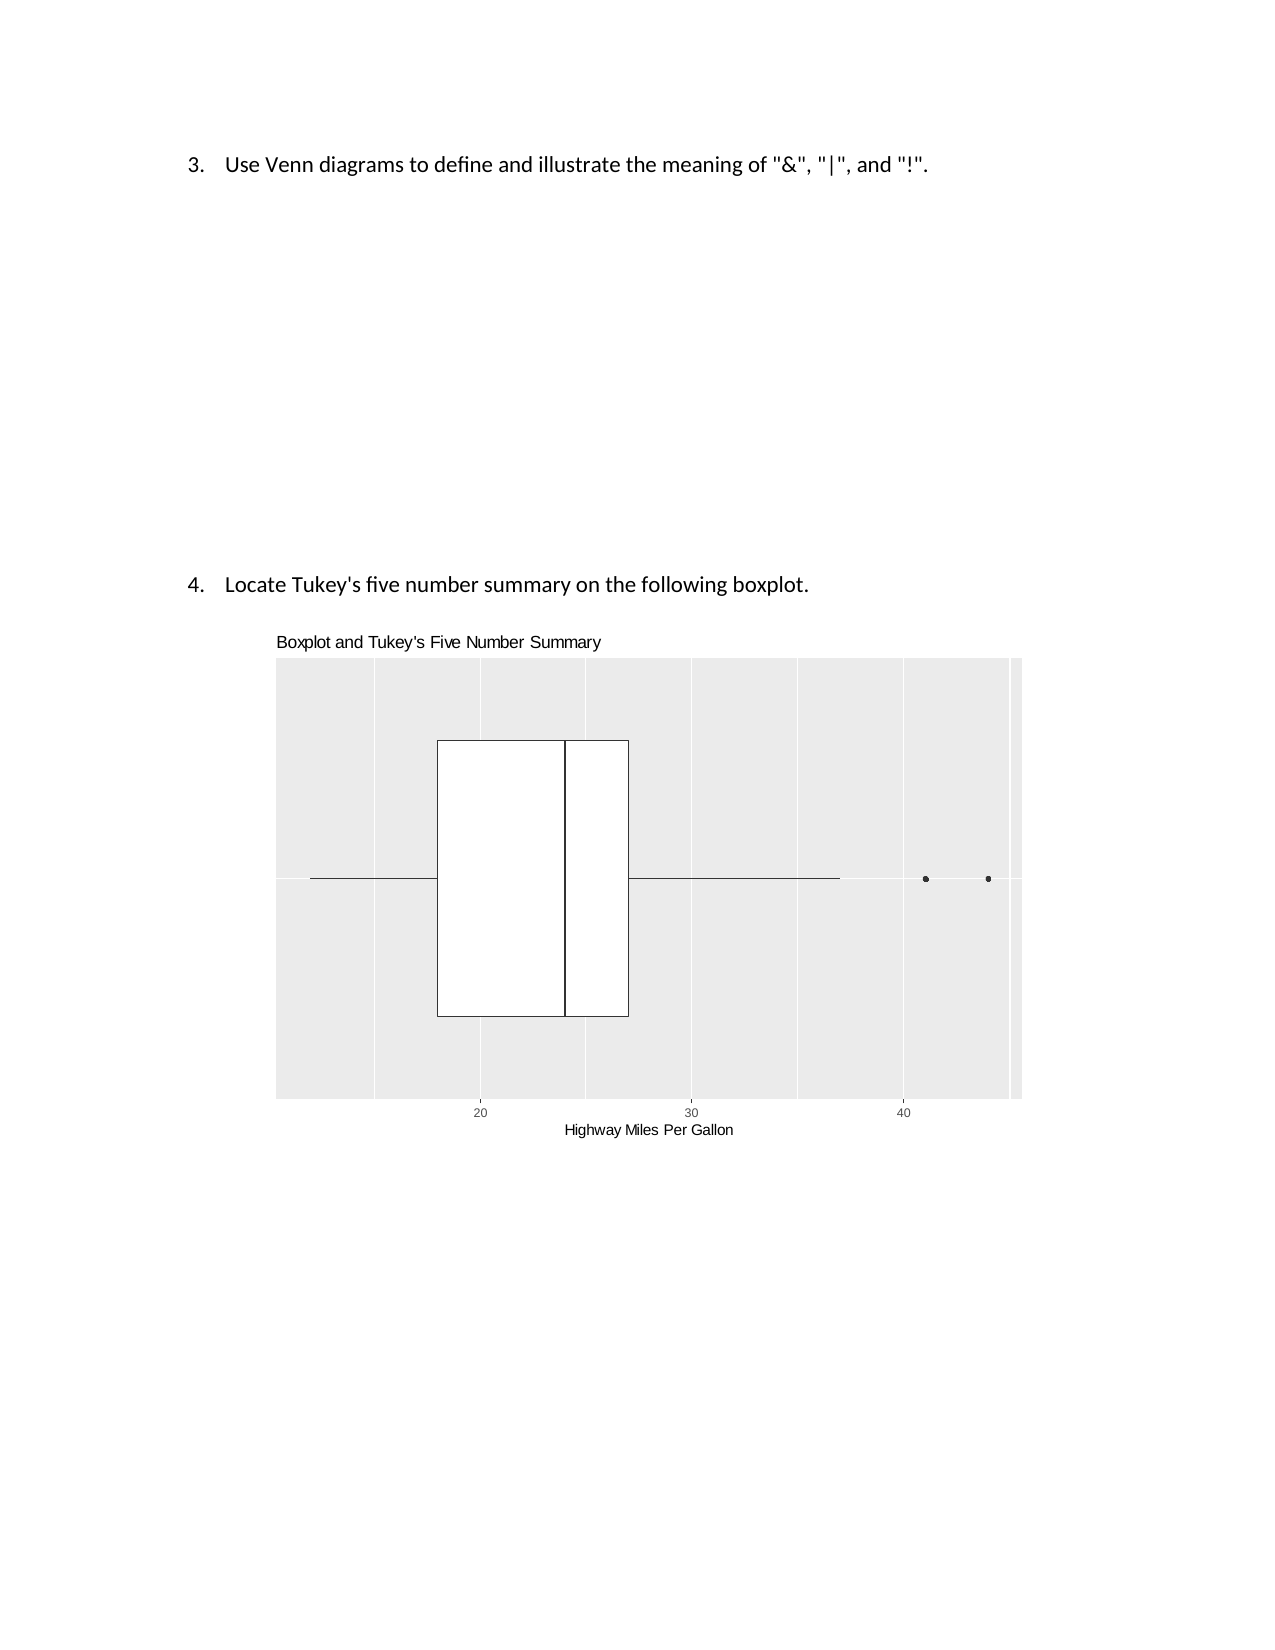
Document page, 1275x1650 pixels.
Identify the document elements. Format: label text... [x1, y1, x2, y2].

list Locate Tukey's five number summary on the following boxplot. [187, 570, 1125, 598]
list Use Venn diagrams to define and illustrate the meaning of "&", "|", and "!". [187, 150, 1125, 570]
